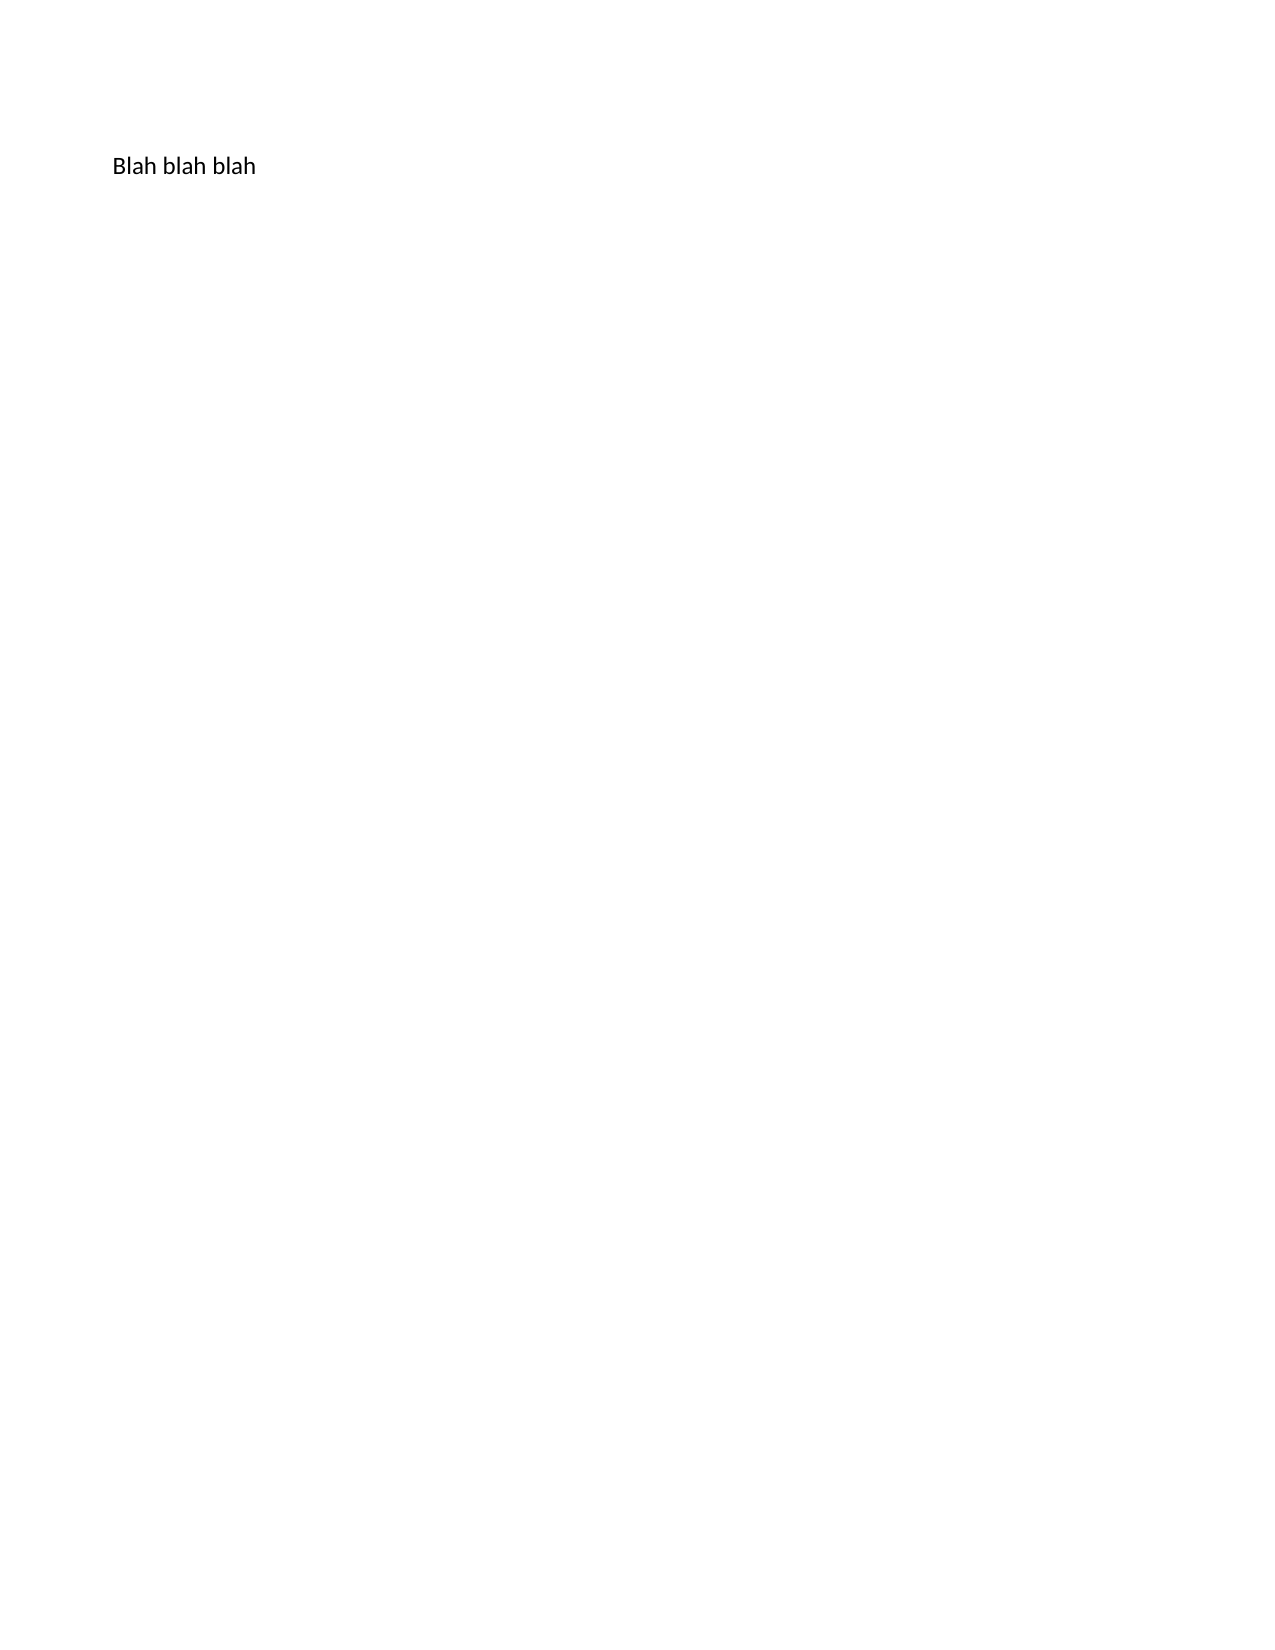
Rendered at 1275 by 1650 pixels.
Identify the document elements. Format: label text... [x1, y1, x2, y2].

text Blah blah blah [112, 150, 1162, 181]
